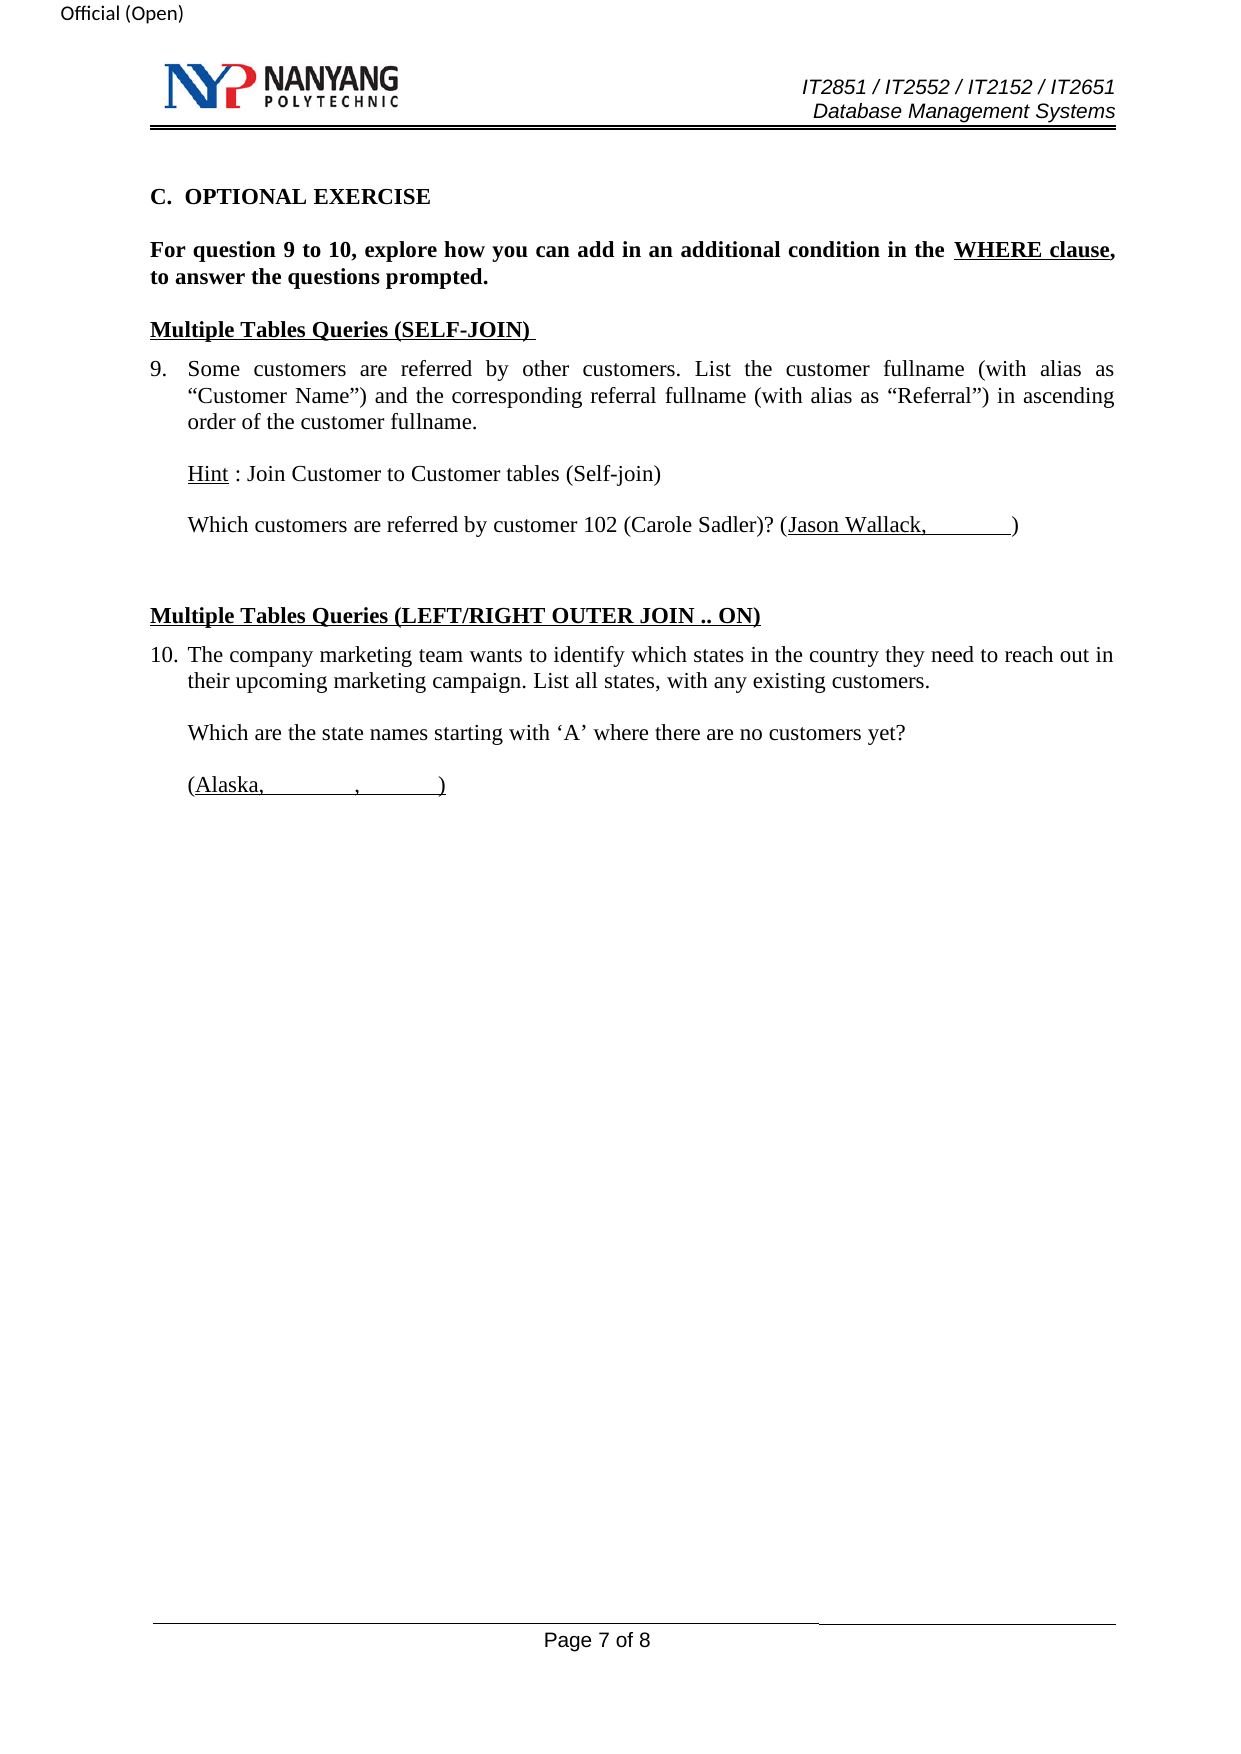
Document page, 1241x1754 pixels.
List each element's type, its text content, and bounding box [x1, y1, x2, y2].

text Which customers are referred by customer 102 (Carole Sadler)? (Jason Wallack, ) [150, 511, 1116, 538]
text (Alaska, , ) [150, 771, 1116, 797]
text Which are the state names starting with ‘A’ where there are no customers yet? [150, 719, 1116, 746]
list The company marketing team wants to identify which states in the country they need to reach out in their upcoming marketing campaign. List all states, with any existing customers. [150, 641, 1116, 694]
list Some customers are referred by other customers. List the customer fullname (with alias as “Customer Name”) and the corresponding referral fullname (with alias as “Referral”) in ascending order of the customer fullname. [150, 355, 1116, 434]
text For question 9 to 10, explore how you can add in an additional condition in the WHERE clause, to answer the questions prompted. [150, 236, 1116, 289]
text Multiple Tables Queries (LEFT/RIGHT OUTER JOIN .. ON) [150, 602, 1116, 628]
text Hint : Join Customer to Customer tables (Self-join) [187, 459, 1116, 486]
text Multiple Tables Queries (SELF-JOIN) [150, 316, 1116, 342]
text C. OPTIONAL EXERCISE [150, 183, 1116, 209]
picture [149, 54, 413, 117]
